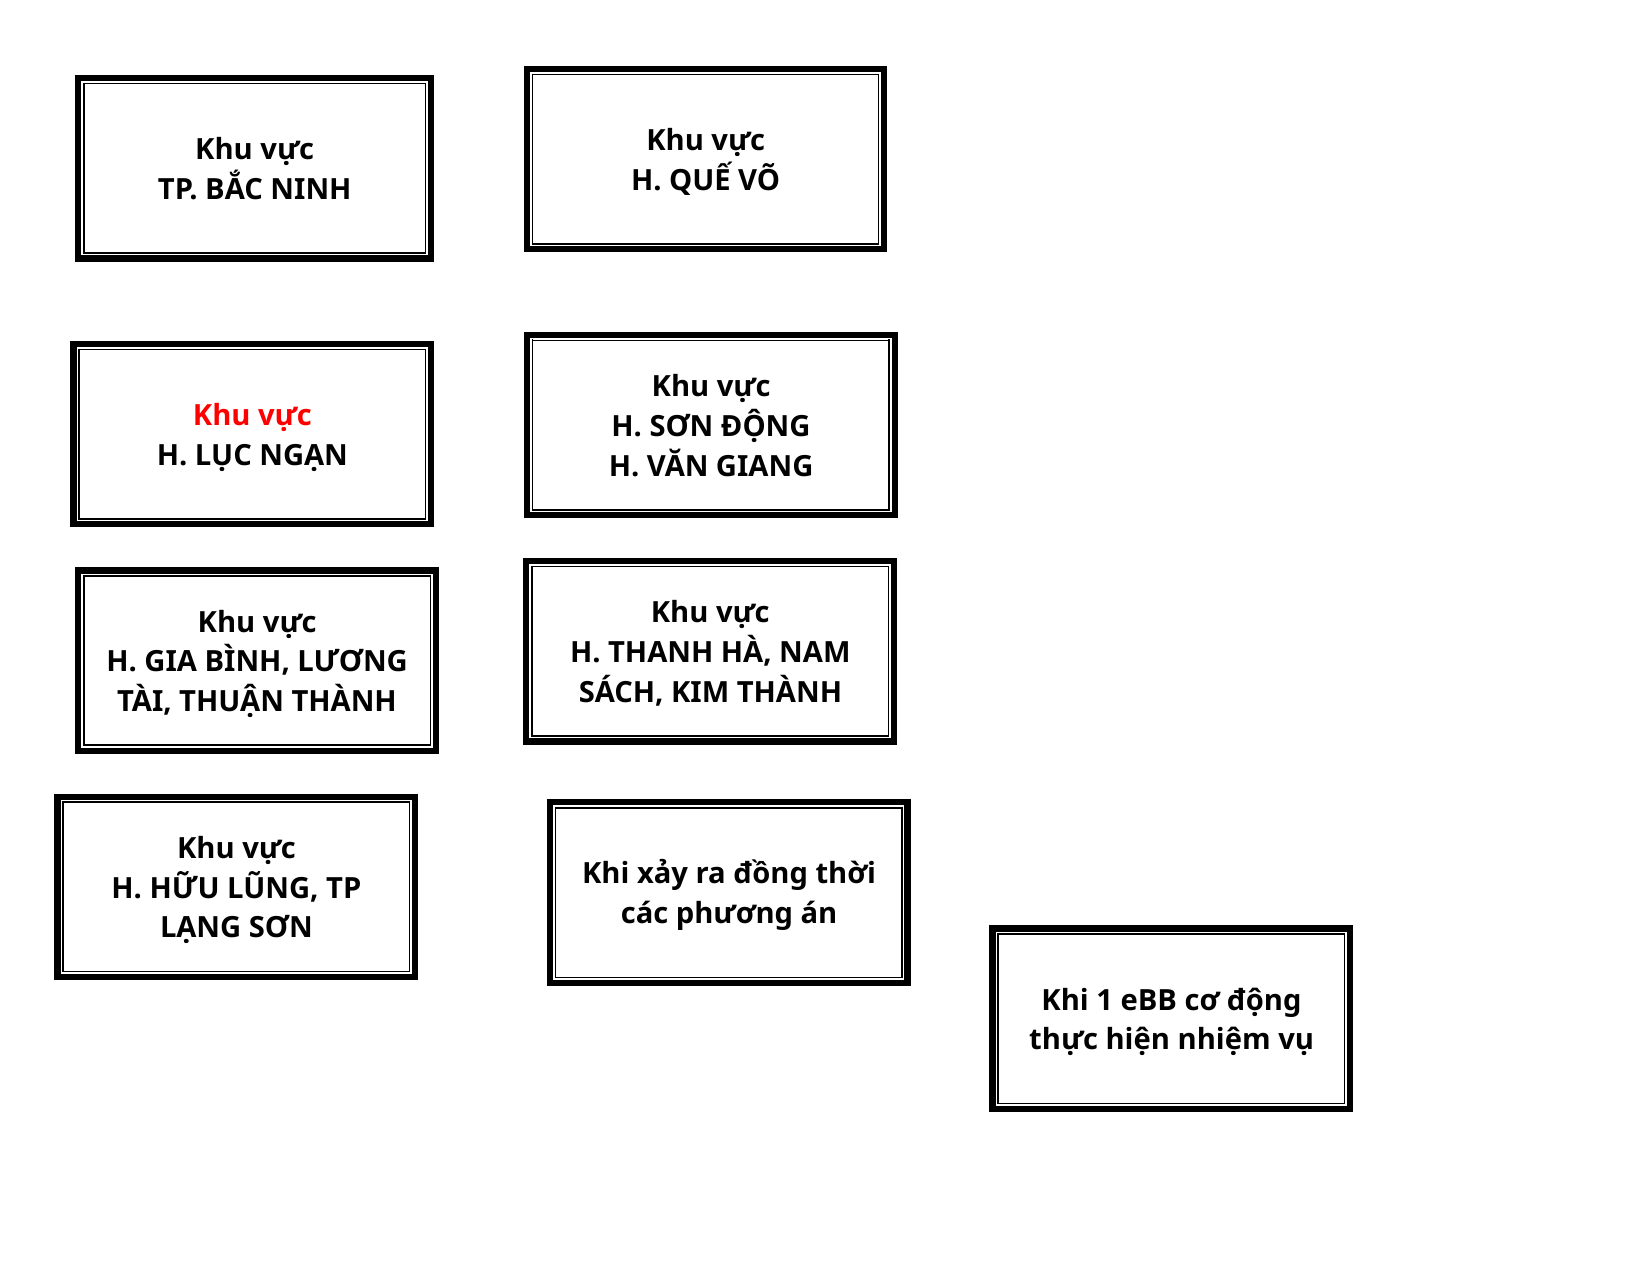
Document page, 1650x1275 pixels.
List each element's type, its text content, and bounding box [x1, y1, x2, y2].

table_header Khu vực H. LỤC NGẠN [80, 350, 425, 518]
table_header Khu vực H. SƠN ĐỘNG H. VĂN GIANG [533, 341, 888, 509]
table_header Khu vực H. GIA BÌNH, LƯƠNG TÀI, THUẬN THÀNH [85, 577, 430, 744]
table_header Khi 1 eBB cơ động thực hiện nhiệm vụ [999, 935, 1344, 1103]
table_header Khu vực TP. BẮC NINH [85, 84, 425, 252]
table_header Khu vực H. QUẾ VÕ [533, 75, 878, 243]
table_header Khu vực H. HỮU LŨNG, TP LẠNG SƠN [64, 803, 409, 971]
table_header Khu vực H. THANH HÀ, NAM SÁCH, KIM THÀNH [533, 567, 888, 735]
table_header Khi xảy ra đồng thời các phương án [556, 809, 901, 976]
